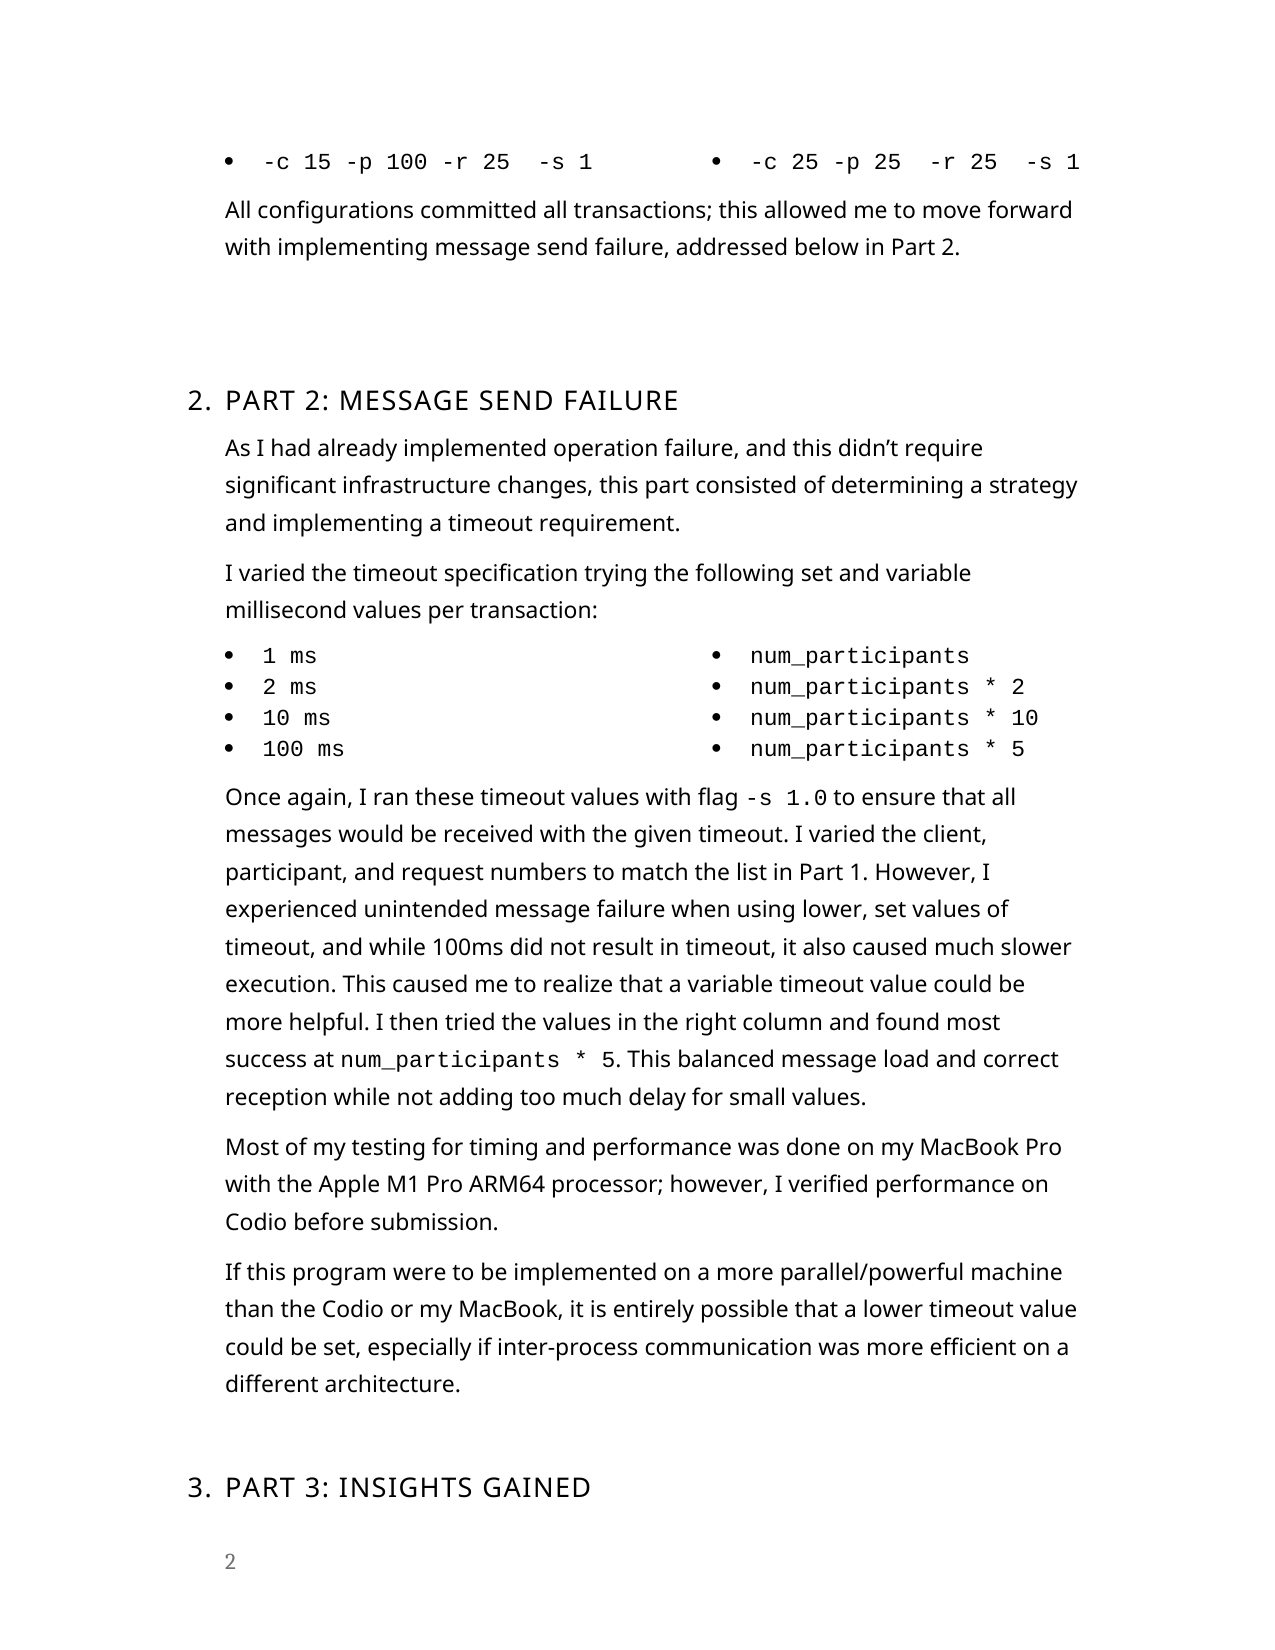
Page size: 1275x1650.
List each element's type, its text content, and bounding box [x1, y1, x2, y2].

list 1 ms [225, 644, 600, 670]
list 2 ms [225, 675, 600, 701]
list num_participants * 2 [712, 675, 1087, 701]
text All configurations committed all transactions; this allowed me to move forward with implementing message send failure, addressed below in Part 2. [225, 193, 1087, 262]
text I varied the timeout specification trying the following set and variable millisecond values per transaction: [225, 556, 1087, 625]
text If this program were to be implemented on a more parallel/powerful machine than the Codio or my MacBook, it is entirely possible that a lower timeout value could be set, especially if inter-process communication was more efficient on a different architecture. [225, 1256, 1087, 1399]
list 10 ms [225, 706, 600, 732]
list num_participants * 10 [712, 706, 1087, 732]
text As I had already implemented operation failure, and this didn’t require significant infrastructure changes, this part consisted of determining a strategy and implementing a timeout requirement. [225, 431, 1087, 538]
subtitle Part 2: Message Send Failure [187, 381, 1087, 418]
list 100 ms [225, 737, 600, 763]
list num_participants [712, 644, 1087, 670]
list -c 25 -p 25 -r 25 -s 1 [712, 150, 1087, 176]
subtitle Part 3: Insights Gained [187, 1468, 1087, 1505]
list -c 15 -p 100 -r 25 -s 1 [225, 150, 600, 176]
list num_participants * 5 [712, 737, 1087, 763]
text Once again, I ran these timeout values with flag -s 1.0 to ensure that all messages would be received with the given timeout. I varied the client, participant, and request numbers to match the list in Part 1. However, I experienced unintended message failure when using lower, set values of timeout, and while 100ms did not result in timeout, it also caused much slower execution. This caused me to realize that a variable timeout value could be more helpful. I then tried the values in the right column and found most success at num_participants * 5. This balanced message load and correct reception while not adding too much delay for small values. [225, 781, 1087, 1112]
text Most of my testing for timing and performance was done on my MacBook Pro with the Apple M1 Pro ARM64 processor; however, I verified performance on Codio before submission. [225, 1131, 1087, 1237]
